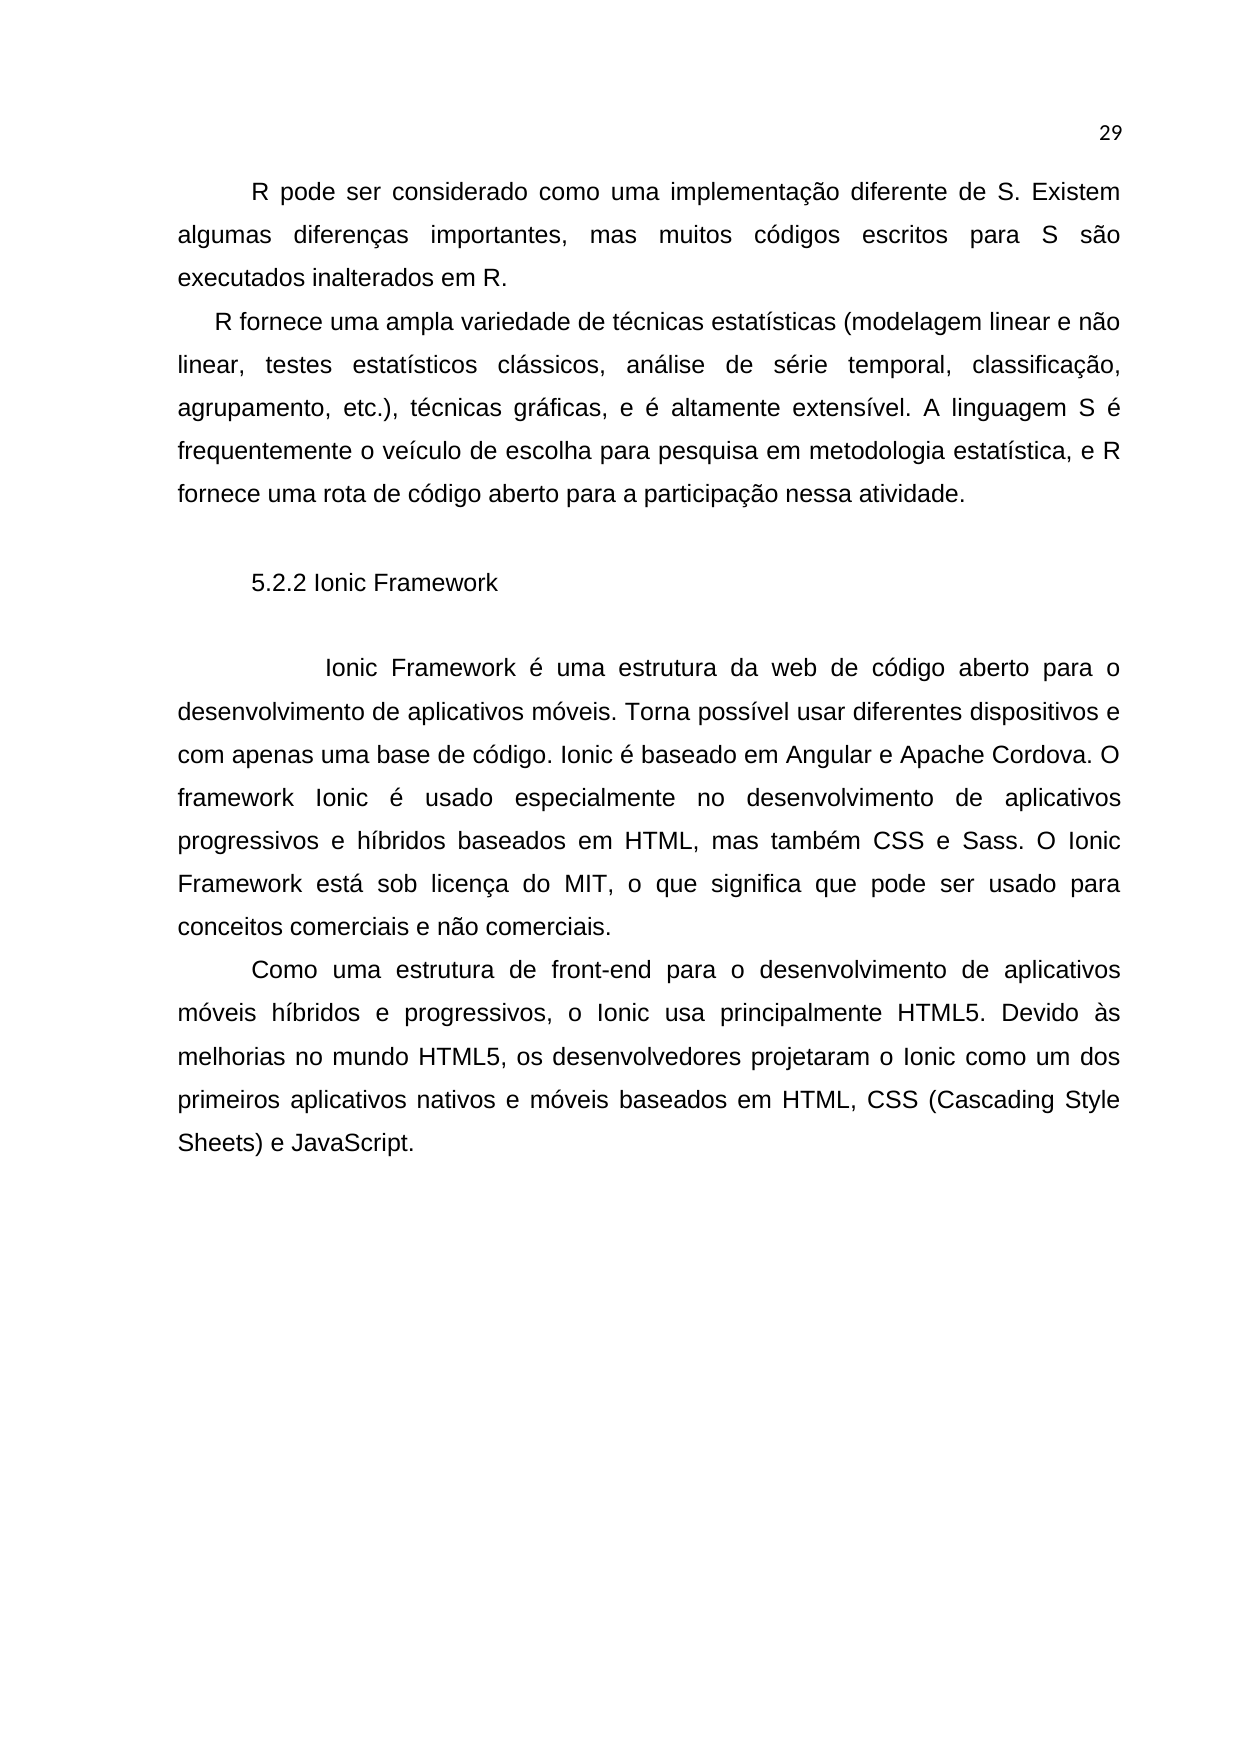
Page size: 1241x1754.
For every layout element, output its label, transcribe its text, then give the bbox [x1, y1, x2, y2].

text Como uma estrutura de front-end para o desenvolvimento de aplicativos móveis híbridos e progressivos, o Ionic usa principalmente HTML5. Devido às melhorias no mundo HTML5, os desenvolvedores projetaram o Ionic como um dos primeiros aplicativos nativos e móveis baseados em HTML, CSS (Cascading Style Sheets) e JavaScript. [177, 955, 1122, 1157]
subtitle 5.2.2 Ionic Framework [177, 568, 1122, 597]
text Ionic Framework é uma estrutura da web de código aberto para o desenvolvimento de aplicativos móveis. Torna possível usar diferentes dispositivos e com apenas uma base de código. Ionic é baseado em Angular e Apache Cordova. O framework Ionic é usado especialmente no desenvolvimento de aplicativos progressivos e híbridos baseados em HTML, mas também CSS e Sass. O Ionic Framework está sob licença do MIT, o que significa que pode ser usado para conceitos comerciais e não comerciais. [177, 653, 1122, 941]
text R fornece uma ampla variedade de técnicas estatísticas (modelagem linear e não linear, testes estatísticos clássicos, análise de série temporal, classificação, agrupamento, etc.), técnicas gráficas, e é altamente extensível. A linguagem S é frequentemente o veículo de escolha para pesquisa em metodologia estatística, e R fornece uma rota de código aberto para a participação nessa atividade. [177, 307, 1122, 508]
text R pode ser considerado como uma implementação diferente de S. Existem algumas diferenças importantes, mas muitos códigos escritos para S são executados inalterados em R. [177, 177, 1122, 292]
